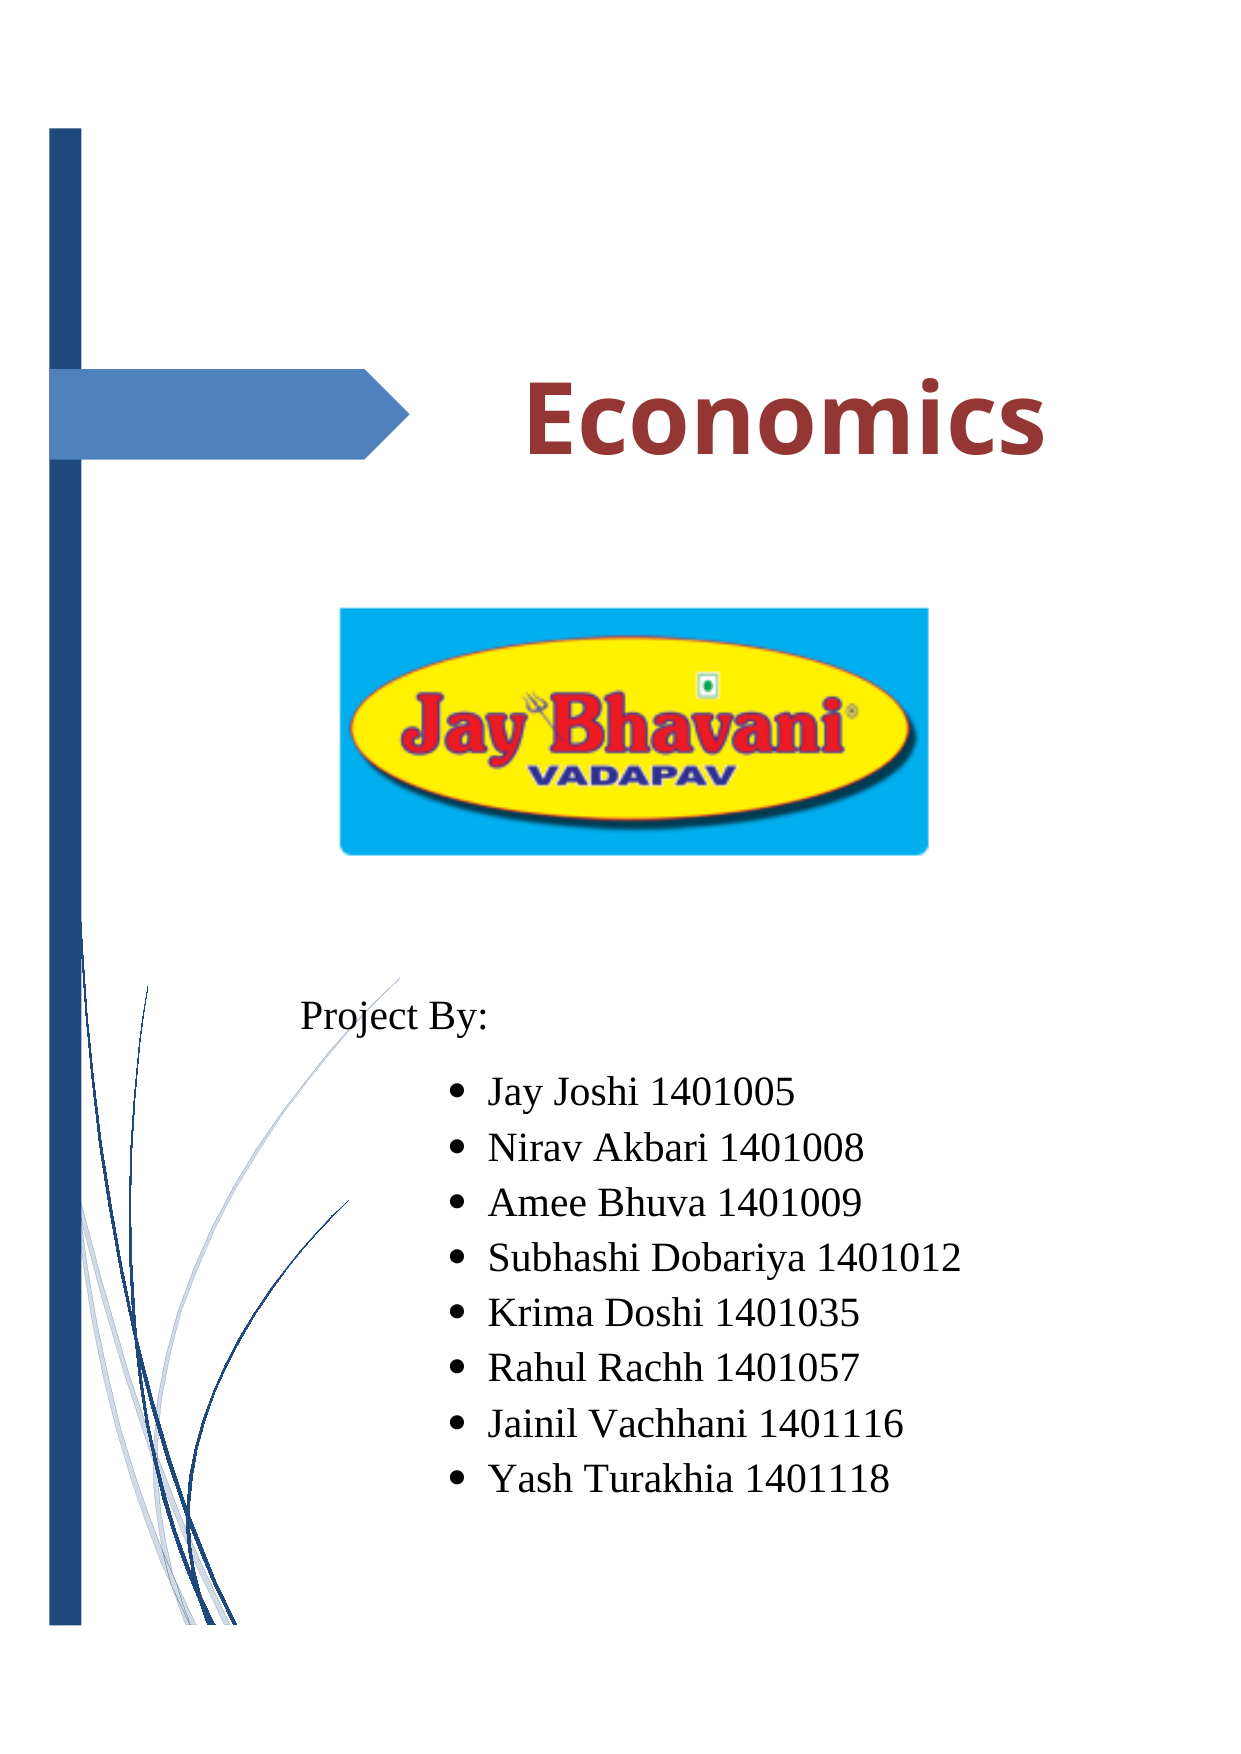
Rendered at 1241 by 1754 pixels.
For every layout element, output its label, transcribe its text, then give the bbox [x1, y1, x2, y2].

list Rahul Rachh 1401057 [450, 1343, 1165, 1391]
list Yash Turakhia 1401118 [450, 1453, 1165, 1501]
list Jay Joshi 1401005 [450, 1067, 1165, 1115]
list Krima Doshi 1401035 [450, 1288, 1165, 1336]
list Nirav Akbari 1401008 [450, 1122, 1165, 1170]
list Amee Bhuva 1401009 [450, 1177, 1165, 1225]
picture [300, 578, 972, 890]
list Subhashi Dobariya 1401012 [450, 1232, 1165, 1280]
text Project By: [225, 991, 1165, 1039]
list Jainil Vachhani 1401116 [450, 1398, 1165, 1446]
